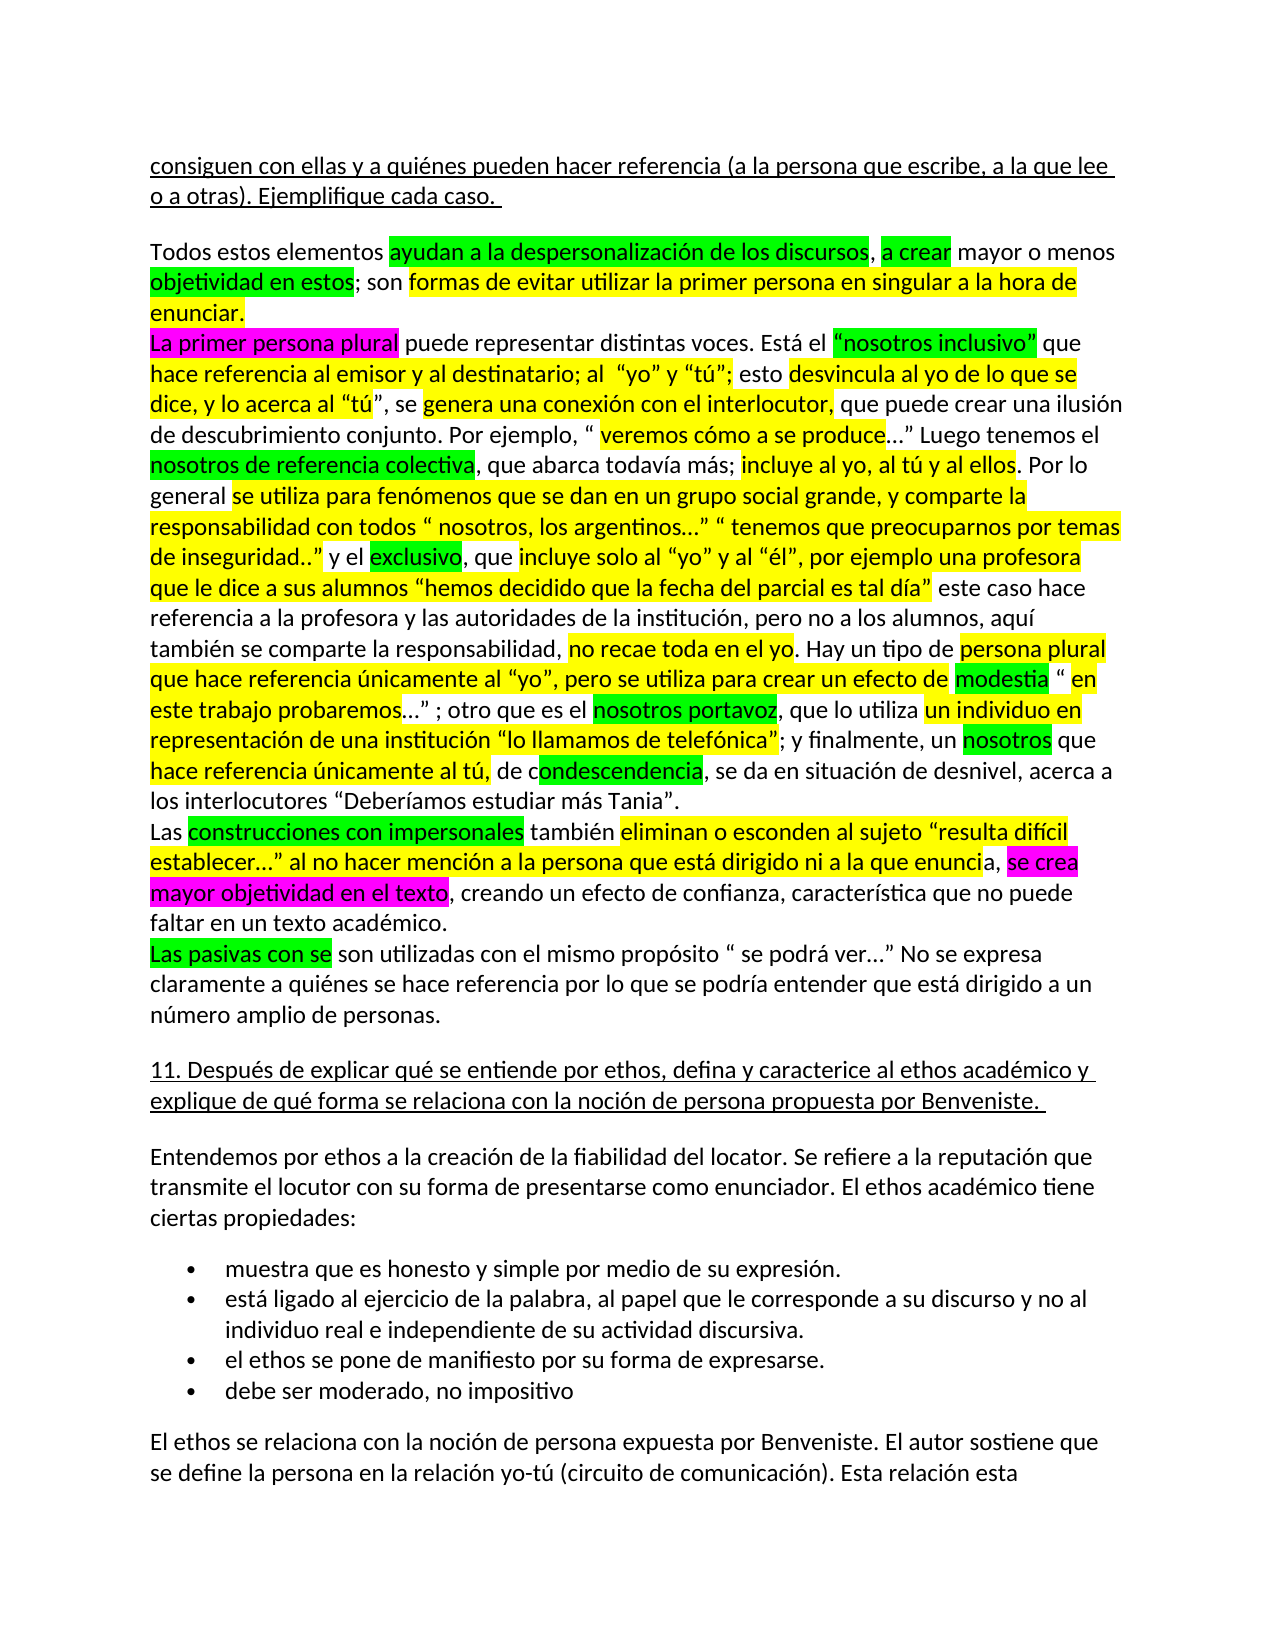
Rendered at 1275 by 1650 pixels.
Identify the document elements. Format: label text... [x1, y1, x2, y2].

text Entendemos por ethos a la creación de la fiabilidad del locator. Se refiere a la reputación que transmite el locutor con su forma de presentarse como enunciador. El ethos académico tiene ciertas propiedades: [150, 1141, 1125, 1232]
text Las pasivas con se son utilizadas con el mismo propósito “ se podrá ver…” No se expresa claramente a quiénes se hace referencia por lo que se podría entender que está dirigido a un número amplio de personas. [150, 938, 1125, 1029]
list muestra que es honesto y simple por medio de su expresión. [187, 1253, 1125, 1283]
list el ethos se pone de manifiesto por su forma de expresarse. [187, 1344, 1125, 1375]
list debe ser moderado, no impositivo [187, 1375, 1125, 1406]
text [150, 150, 1125, 211]
text La primer persona plural puede representar distintas voces. Está el “nosotros inclusivo” que hace referencia al emisor y al destinatario; al “yo” y “tú”; esto desvincula al yo de lo que se dice, y lo acerca al “tú”, se genera una conexión con el interlocutor, que puede crear una ilusión de descubrimiento conjunto. Por ejemplo, “ veremos cómo a se produce…” Luego tenemos el nosotros de referencia colectiva, que abarca todavía más; incluye al yo, al tú y al ellos. Por lo general se utiliza para fenómenos que se dan en un grupo social grande, y comparte la responsabilidad con todos “ nosotros, los argentinos…” “ tenemos que preocuparnos por temas de inseguridad..” y el exclusivo, que incluye solo al “yo” y al “él”, por ejemplo una profesora que le dice a sus alumnos “hemos decidido que la fecha del parcial es tal día” este caso hace referencia a la profesora y las autoridades de la institución, pero no a los alumnos, aquí también se comparte la responsabilidad, no recae toda en el yo. Hay un tipo de persona plural que hace referencia únicamente al “yo”, pero se utiliza para crear un efecto de modestia “ en este trabajo probaremos…” ; otro que es el nosotros portavoz, que lo utiliza un individuo en representación de una institución “lo llamamos de telefónica”; y finalmente, un nosotros que hace referencia únicamente al tú, de condescendencia, se da en situación de desnivel, acerca a los interlocutores “Deberíamos estudiar más Tania”. [150, 328, 1125, 816]
list está ligado al ejercicio de la palabra, al papel que le corresponde a su discurso y no al individuo real e independiente de su actividad discursiva. [187, 1283, 1125, 1344]
text Las construcciones con impersonales también eliminan o esconden al sujeto “resulta difícil establecer…” al no hacer mención a la persona que está dirigido ni a la que enuncia, se crea mayor objetividad en el texto, creando un efecto de confianza, característica que no puede faltar en un texto académico. [150, 816, 1125, 938]
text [150, 1426, 1125, 1487]
text Todos estos elementos ayudan a la despersonalización de los discursos, a crear mayor o menos objetividad en estos; son formas de evitar utilizar la primer persona en singular a la hora de enunciar. [150, 236, 1125, 328]
text 11. Después de explicar qué se entiende por ethos, defina y caracterice al ethos académico y explique de qué forma se relaciona con la noción de persona propuesta por Benveniste. [150, 1054, 1125, 1116]
